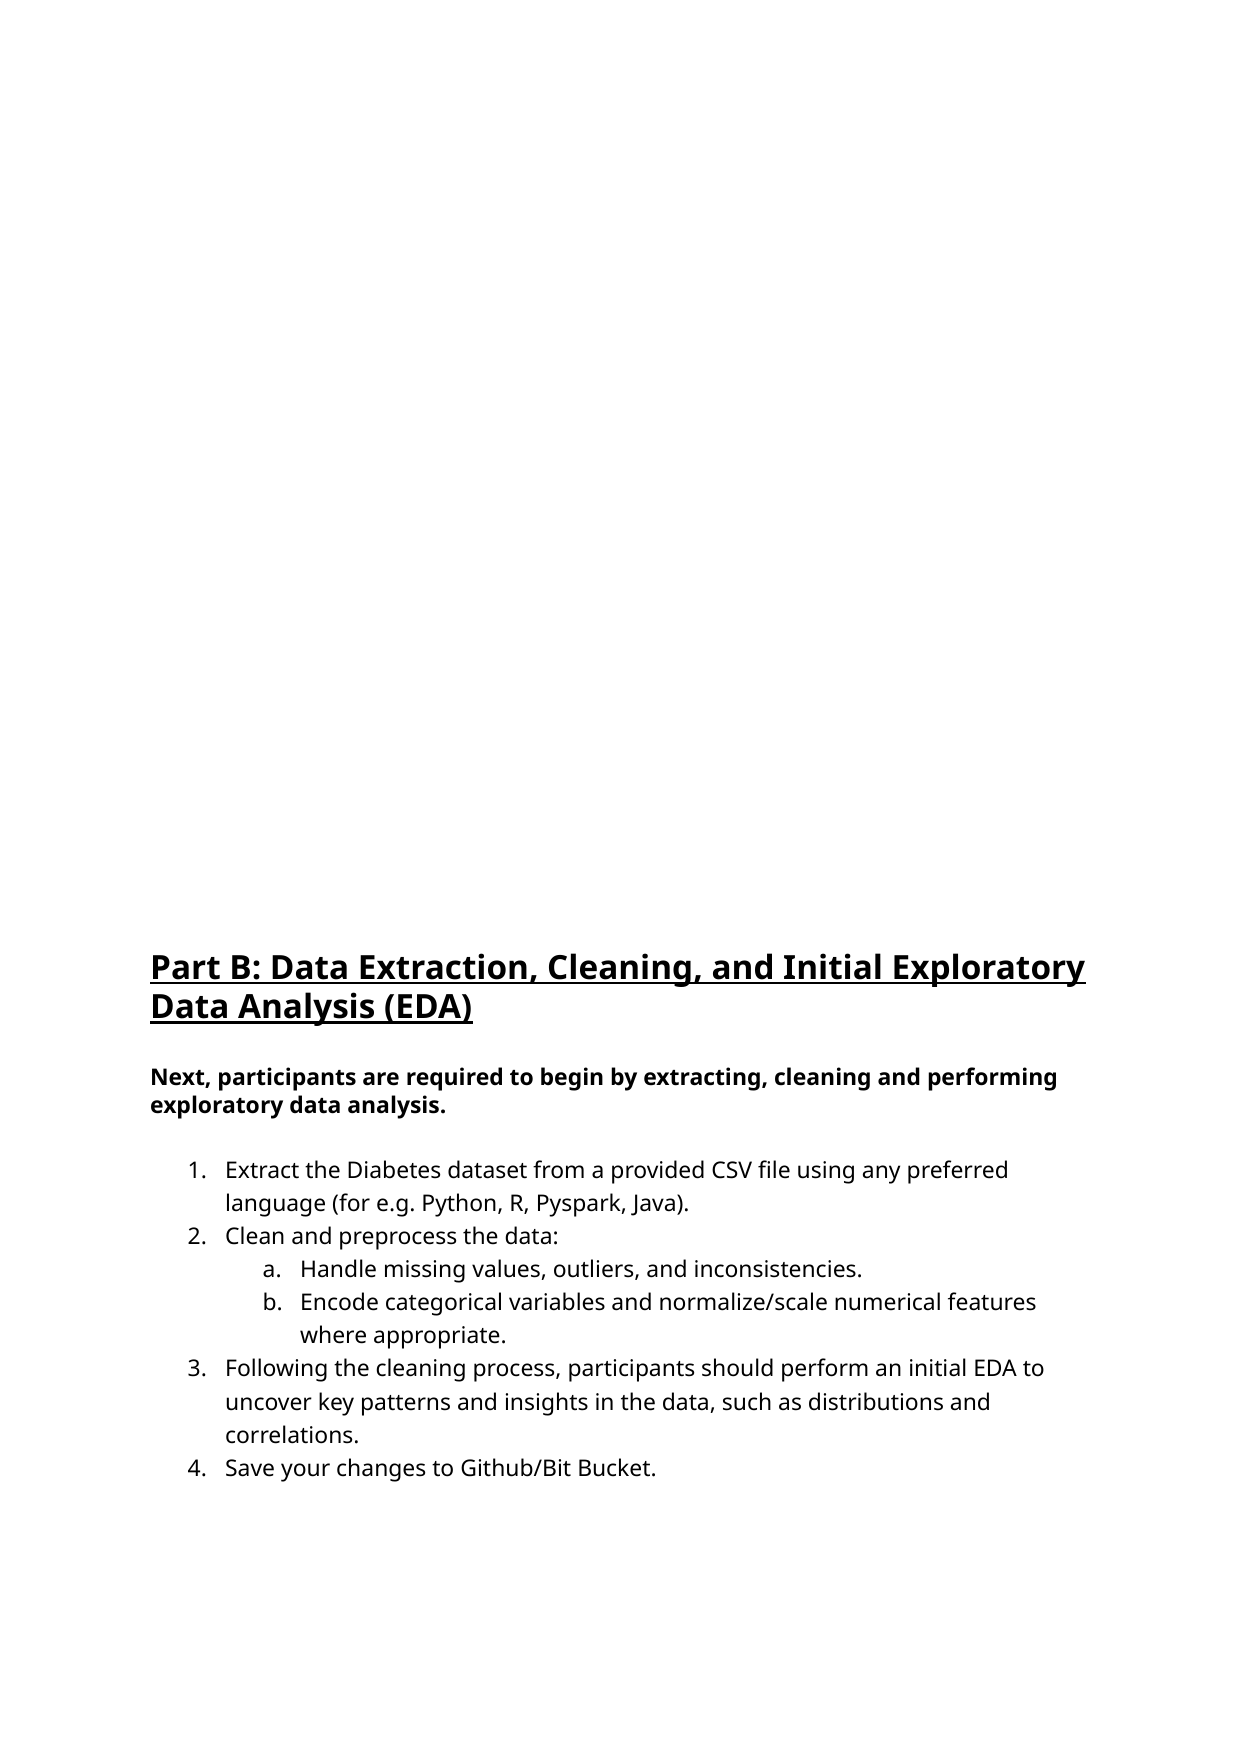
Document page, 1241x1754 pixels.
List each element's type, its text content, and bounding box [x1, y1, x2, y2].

list Extract the Diabetes dataset from a provided CSV file using any preferred language (for e.g. Python, R, Pyspark, Java). [187, 1153, 1090, 1218]
list Save your changes to Github/Bit Bucket. [187, 1452, 1090, 1483]
list Clean and preprocess the data: [187, 1220, 1090, 1251]
list Handle missing values, outliers, and inconsistencies. [262, 1253, 1090, 1284]
list Encode categorical variables and normalize/scale numerical features where appropriate. [262, 1286, 1090, 1350]
subtitle Part B: Data Extraction, Cleaning, and Initial Exploratory Data Analysis (EDA) Next, participants are required to begin by extracting, cleaning and performing exploratory data analysis. [150, 947, 1090, 1120]
list Following the cleaning process, participants should perform an initial EDA to uncover key patterns and insights in the data, such as distributions and correlations. [187, 1352, 1090, 1450]
